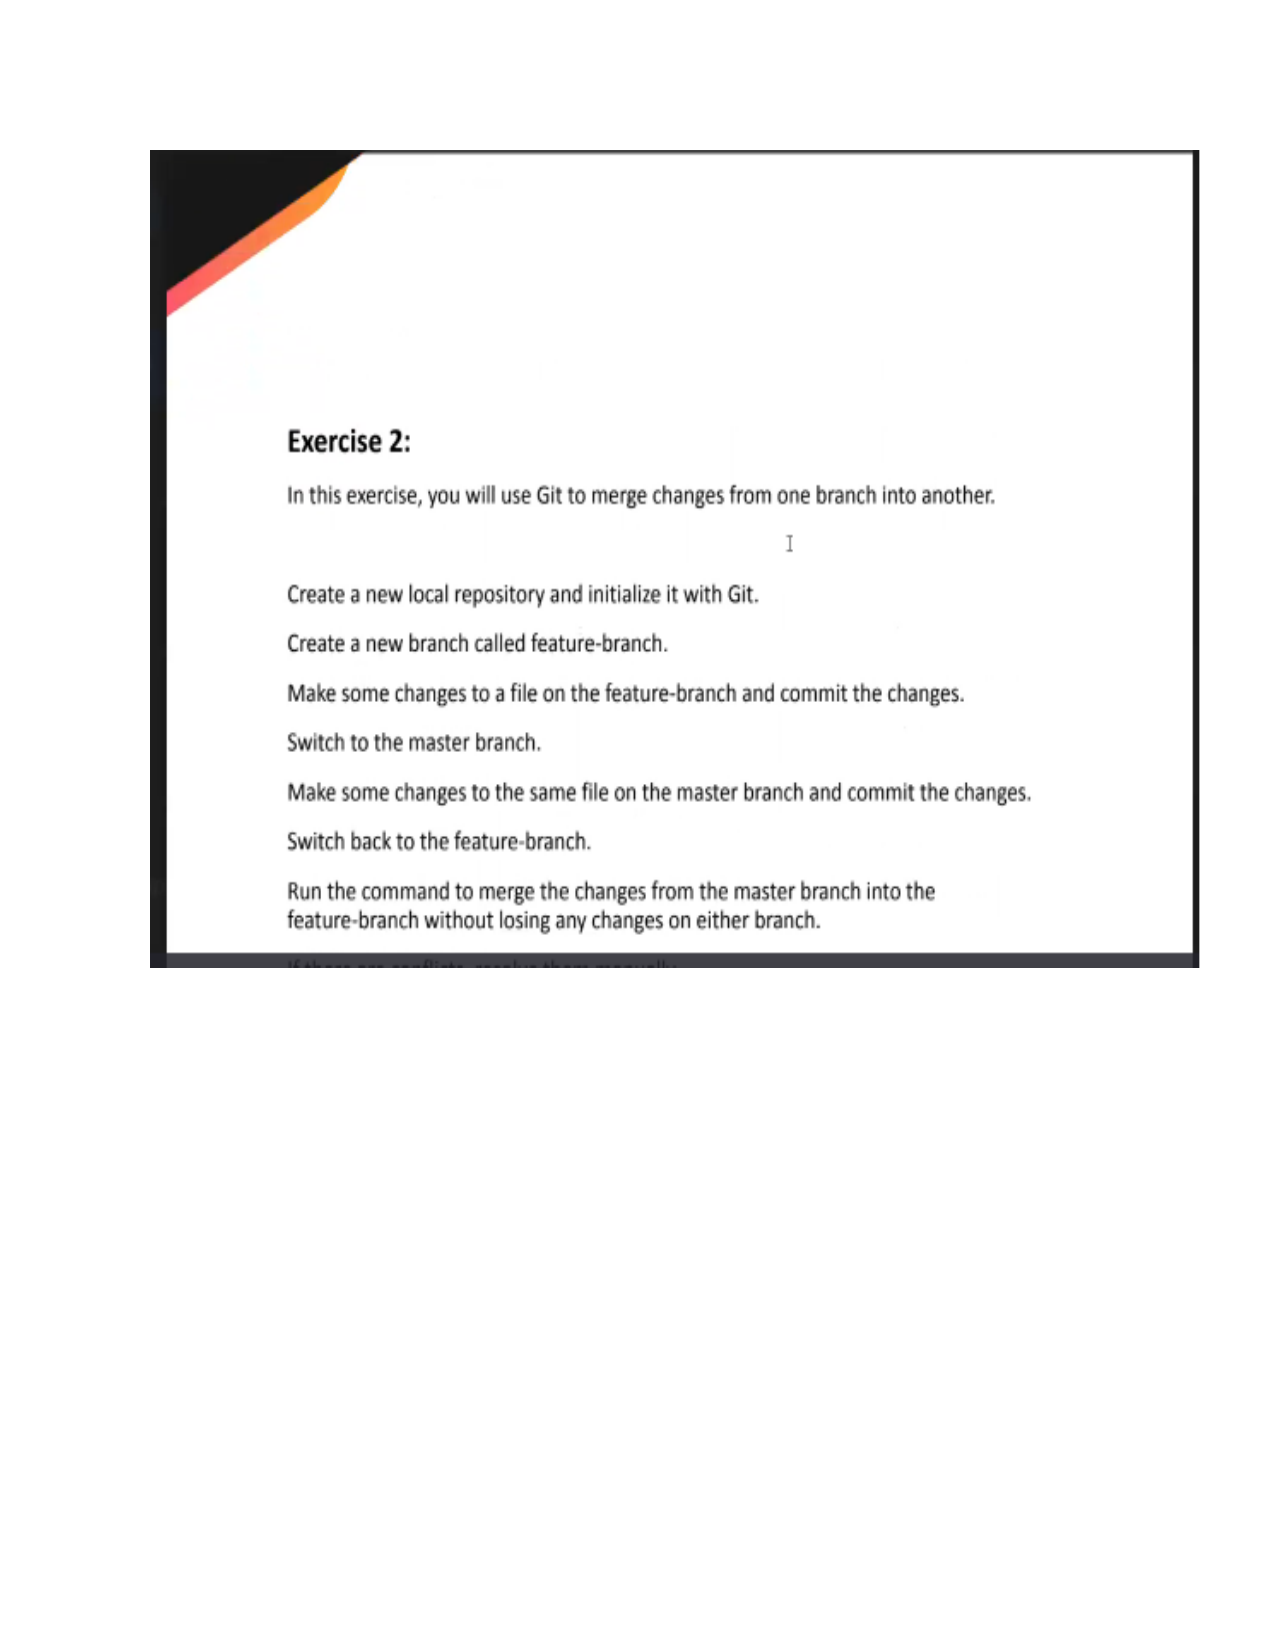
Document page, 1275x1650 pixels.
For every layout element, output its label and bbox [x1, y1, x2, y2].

picture [150, 150, 1200, 968]
